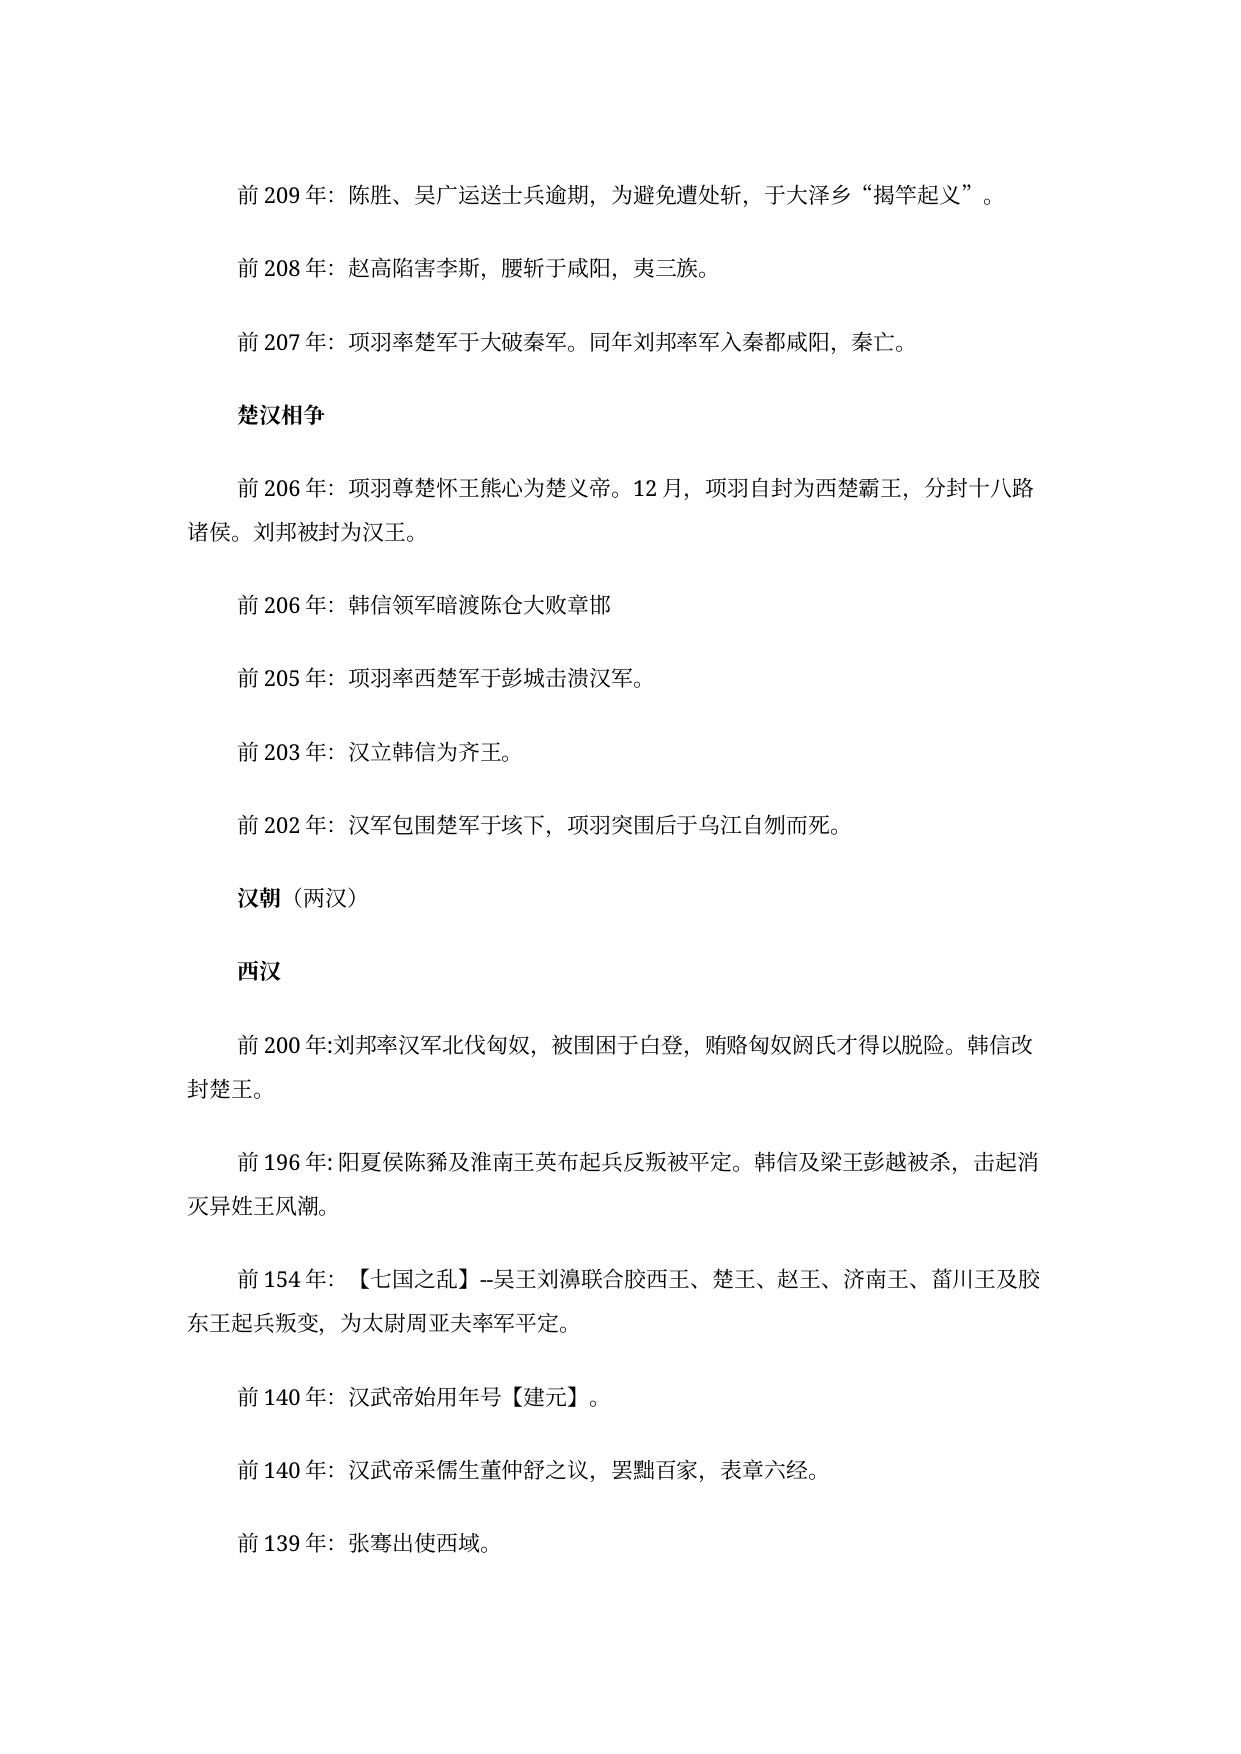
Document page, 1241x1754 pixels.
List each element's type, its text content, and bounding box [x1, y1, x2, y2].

text 前140年：汉武帝采儒生董仲舒之议，罢黜百家，表章六经。 [187, 1447, 1053, 1491]
text 楚汉相争 [187, 392, 1053, 436]
text 汉朝（两汉） [187, 875, 1053, 919]
text 前203年：汉立韩信为齐王。 [187, 729, 1053, 773]
text 前208年：赵高陷害李斯，腰斩于咸阳，夷三族。 [187, 245, 1053, 289]
text 前207年：项羽率楚军于大破秦军。同年刘邦率军入秦都咸阳，秦亡。 [187, 318, 1053, 362]
text 前140年：汉武帝始用年号【建元】。 [187, 1373, 1053, 1417]
text 前139年：张骞出使西域。 [187, 1520, 1053, 1564]
text 前206年：韩信领军暗渡陈仓大败章邯 [187, 582, 1053, 626]
text 前200年:刘邦率汉军北伐匈奴，被围困于白登，贿赂匈奴阏氏才得以脱险。韩信改封楚王。 [187, 1022, 1053, 1110]
text 前209年：陈胜、吴广运送士兵逾期，为避免遭处斩，于大泽乡“揭竿起义”。 [187, 172, 1053, 216]
text 前205年：项羽率西楚军于彭城击溃汉军。 [187, 655, 1053, 699]
text 前154年：【七国之乱】--吴王刘濞联合胶西王、楚王、赵王、济南王、菑川王及胶东王起兵叛变，为太尉周亚夫率军平定。 [187, 1256, 1053, 1344]
text 前196年: 阳夏侯陈豨及淮南王英布起兵反叛被平定。韩信及梁王彭越被杀，击起消灭异姓王风潮。 [187, 1139, 1053, 1227]
text 前206年：项羽尊楚怀王熊心为楚义帝。12月，项羽自封为西楚霸王，分封十八路诸侯。刘邦被封为汉王。 [187, 465, 1053, 553]
text 西汉 [187, 948, 1053, 992]
text 前202年：汉军包围楚军于垓下，项羽突围后于乌江自刎而死。 [187, 802, 1053, 846]
